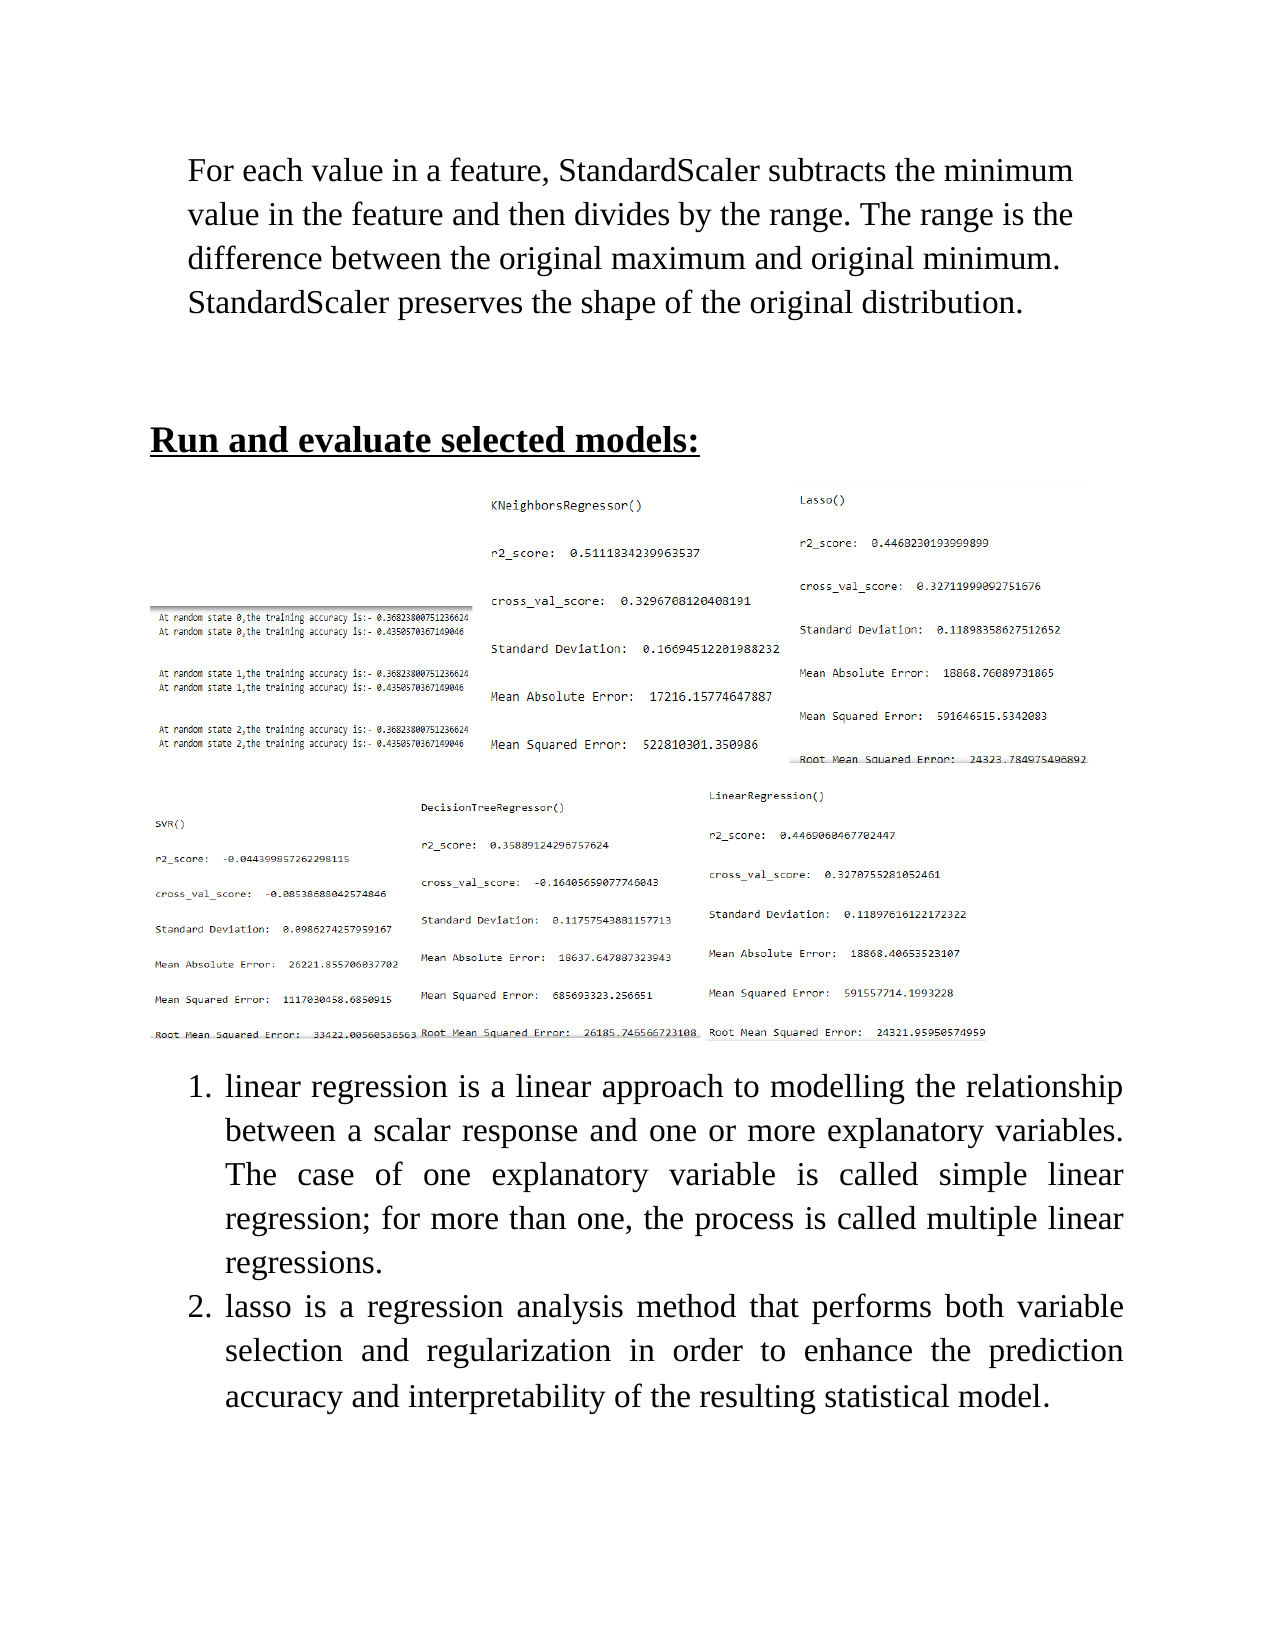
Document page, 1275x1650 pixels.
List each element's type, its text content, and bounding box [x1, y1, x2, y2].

text For each value in a feature, StandardScaler subtracts the minimum value in the feature and then divides by the range. The range is the difference between the original maximum and original minimum. StandardScaler preserves the shape of the original distribution. [187, 150, 1125, 321]
picture [477, 494, 785, 768]
picture [150, 798, 701, 1041]
list linear regression is a linear approach to modelling the relationship between a scalar response and one or more explanatory variables. The case of one explanatory variable is called simple linear regression; for more than one, the process is called multiple linear regressions. [187, 1066, 1125, 1281]
list lasso is a regression analysis method that performs both variable selection and regularization in order to enhance the prediction accuracy and interpretability of the resulting statistical model. [187, 1286, 1125, 1415]
text Run and evaluate selected models: [150, 417, 1125, 461]
picture [150, 606, 473, 768]
picture [706, 792, 986, 1041]
picture [789, 487, 1089, 768]
